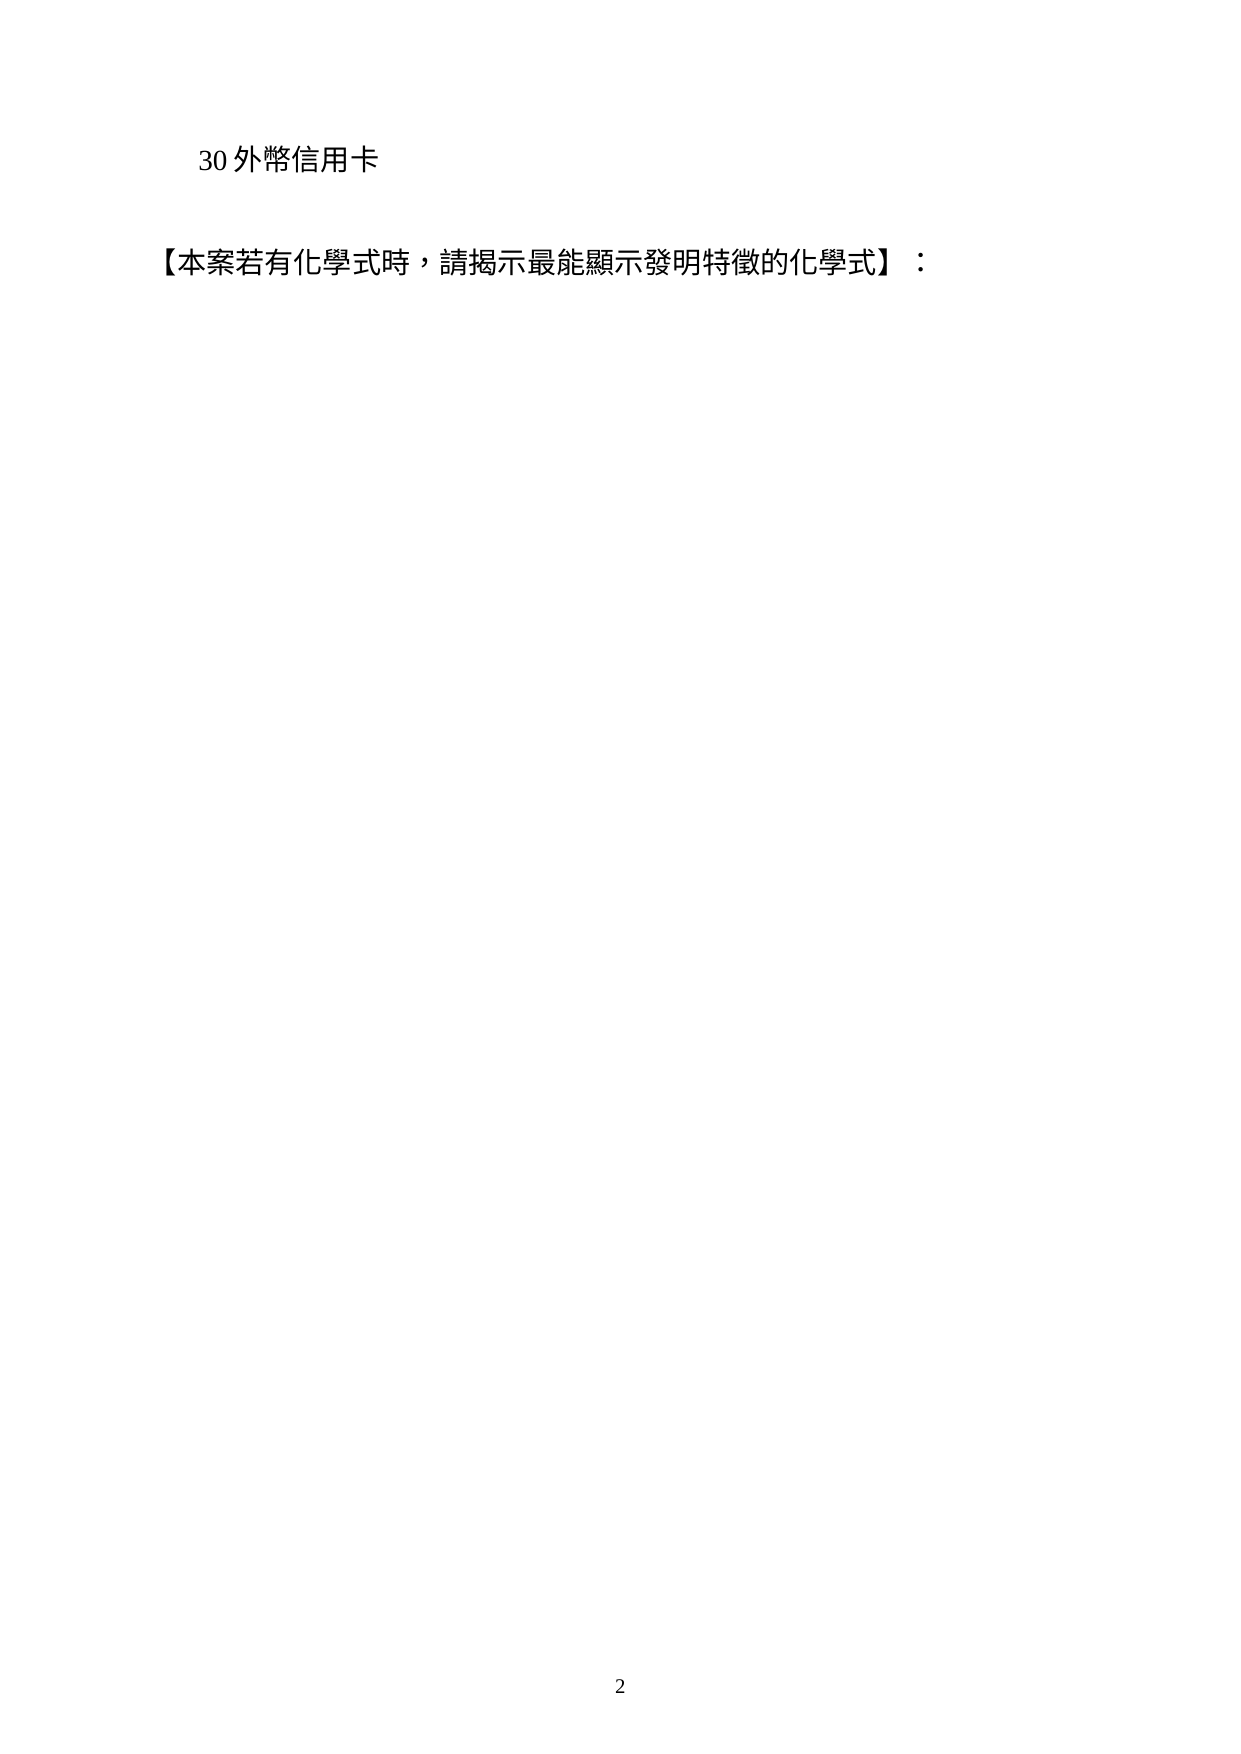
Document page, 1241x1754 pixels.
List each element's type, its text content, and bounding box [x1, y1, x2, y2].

text 【本案若有化學式時，請揭示最能顯示發明特徵的化學式】： [148, 227, 1087, 296]
text 30外幣信用卡 [198, 123, 1092, 192]
